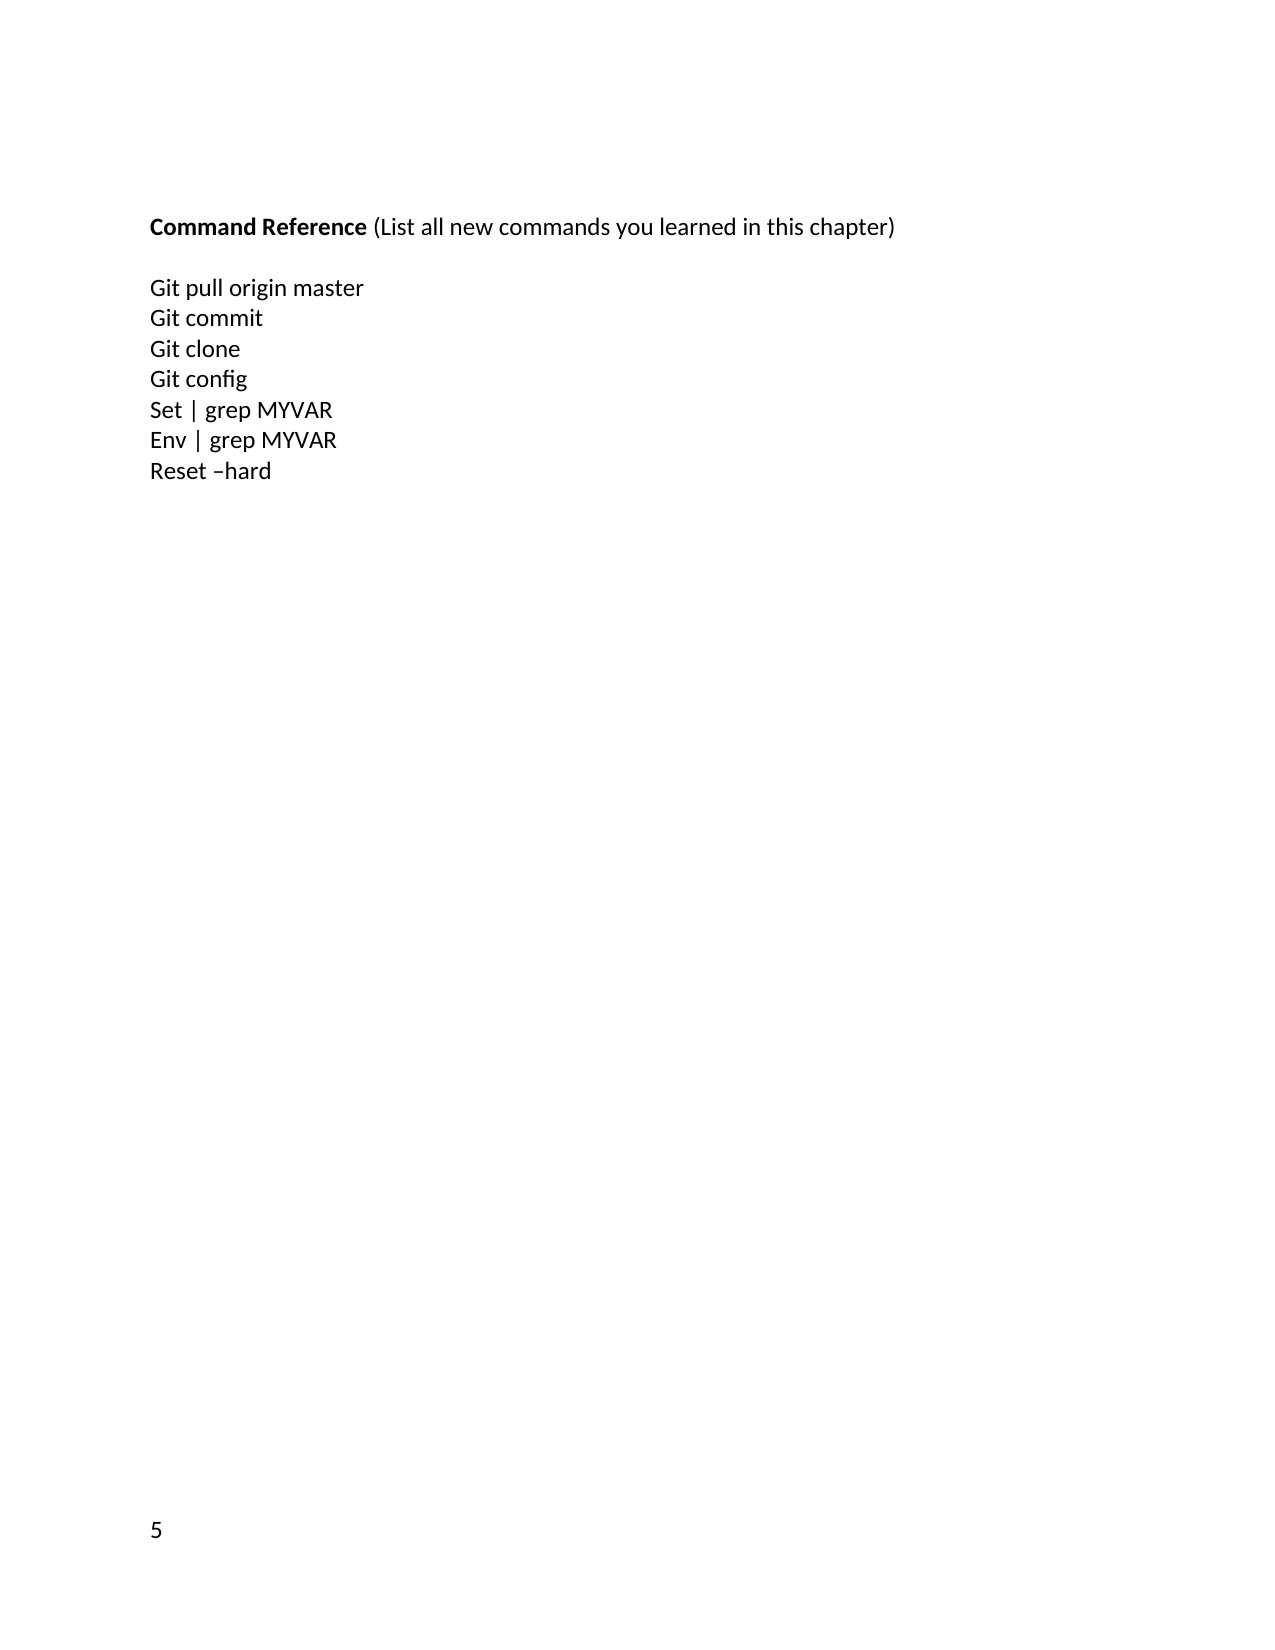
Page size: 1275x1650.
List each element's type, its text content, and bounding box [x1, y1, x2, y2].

text Command Reference (List all new commands you learned in this chapter) [150, 211, 1125, 242]
text Env | grep MYVAR [150, 425, 1125, 455]
text Git config [150, 364, 1125, 394]
text Git commit [150, 303, 1125, 333]
text Reset –hard [150, 455, 1125, 486]
text Set | grep MYVAR [150, 394, 1125, 425]
text Git pull origin master [150, 272, 1125, 303]
text Git clone [150, 333, 1125, 364]
